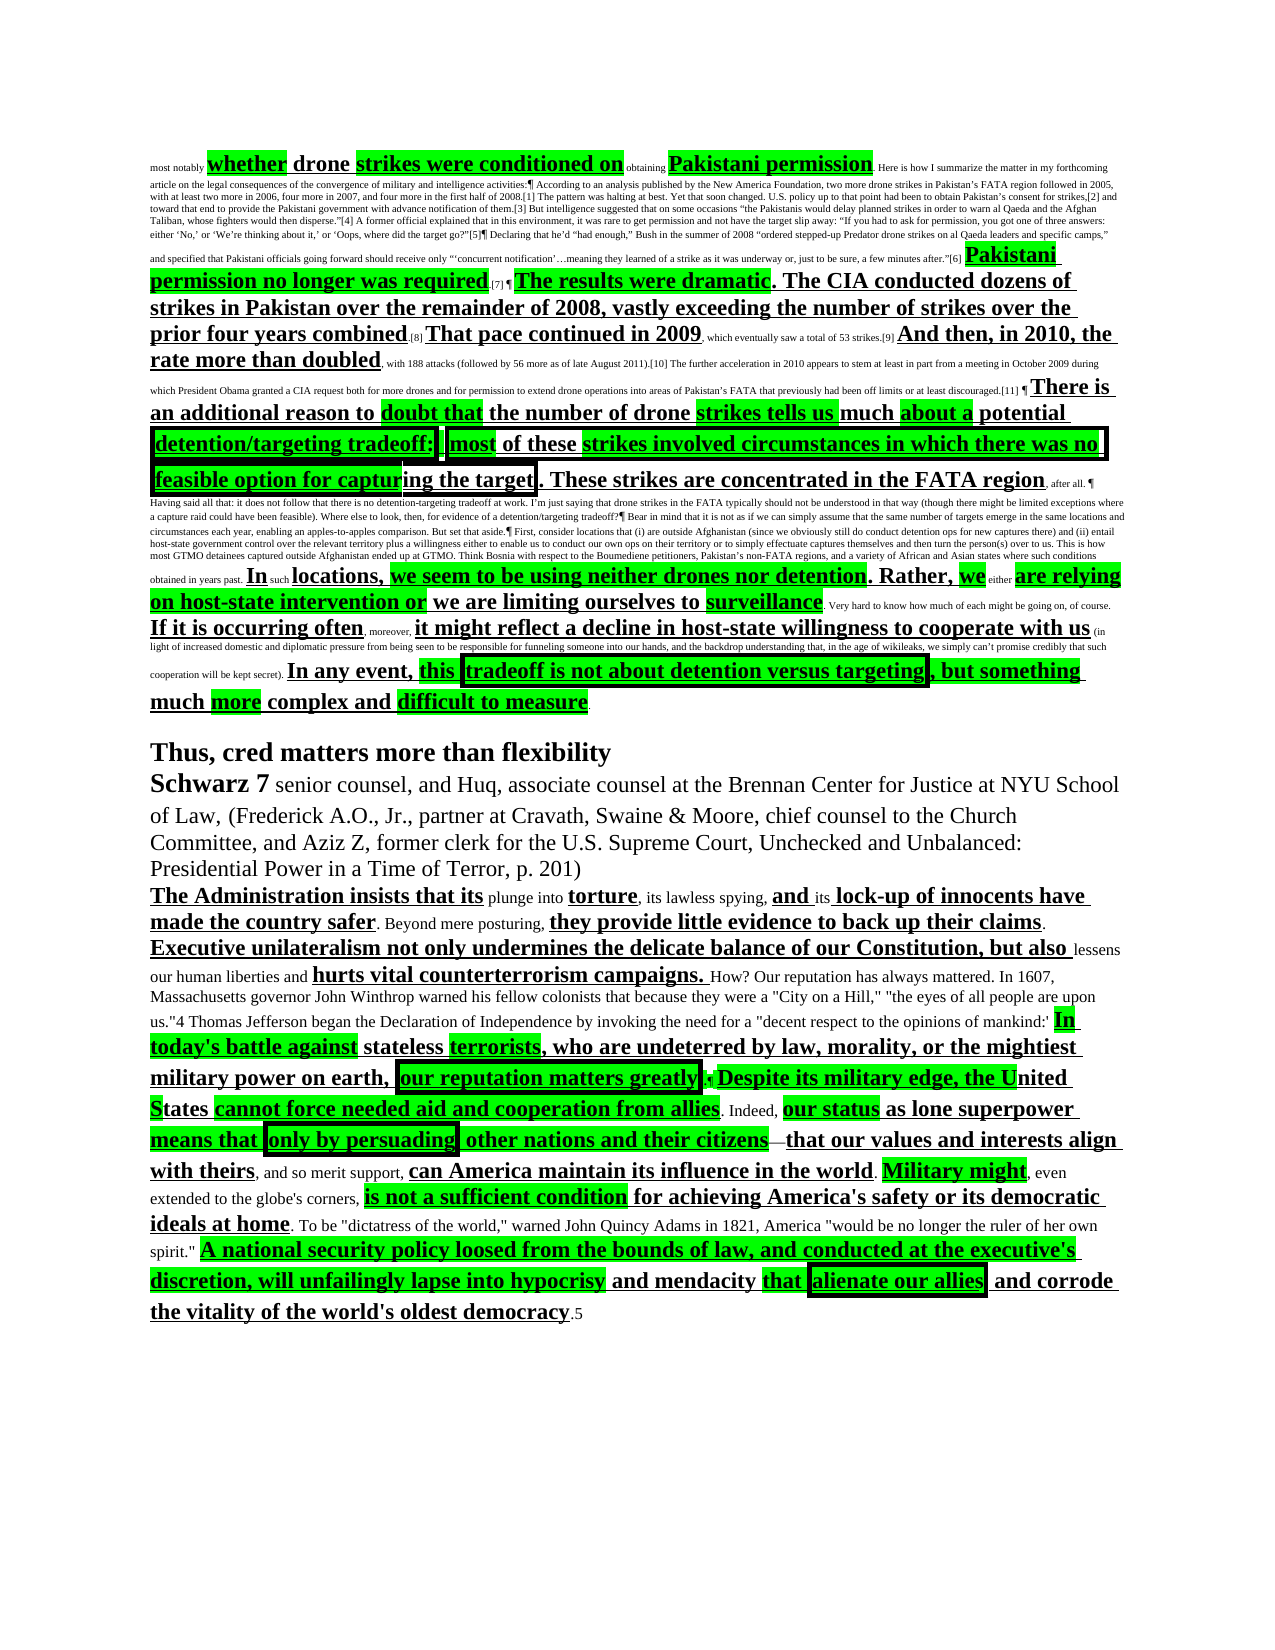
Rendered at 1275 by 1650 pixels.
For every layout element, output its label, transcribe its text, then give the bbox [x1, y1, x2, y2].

subtitle Thus, cred matters more than flexibility [150, 736, 1125, 767]
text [150, 150, 1125, 715]
text Schwarz 7 senior counsel, and Huq, associate counsel at the Brennan Center for Justice at NYU School of Law, (Frederick A.O., Jr., partner at Cravath, Swaine & Moore, chief counsel to the Church Committee, and Aziz Z, former clerk for the U.S. Supreme Court, Unchecked and Unbalanced: Presidential Power in a Time of Terror, p. 201) [150, 767, 1125, 882]
text The Administration insists that its plunge into torture, its lawless spying, and its lock-up of innocents have made the country safer. Beyond mere posturing, they provide little evidence to back up their claims. Executive unilateralism not only undermines the delicate balance of our Constitution, but also lessens our human liberties and hurts vital counterterrorism campaigns. How? Our reputation has always mattered. In 1607, Massachusetts governor John Winthrop warned his fellow colonists that because they were a "City on a Hill," "the eyes of all people are upon us."4 Thomas Jefferson began the Declaration of Independence by invoking the need for a "decent respect to the opinions of mankind:' In today's battle against stateless terrorists, who are undeterred by law, morality, or the mightiest military power on earth, our reputation matters greatly.¶ Despite its military edge, the United States cannot force needed aid and cooperation from allies. Indeed, our status as lone superpower means that only by persuading other nations and their citizens—that our values and interests align with theirs, and so merit support, can America maintain its influence in the world. Military might, even extended to the globe's corners, is not a sufficient condition for achieving America's safety or its democratic ideals at home. To be "dictatress of the world," warned John Quincy Adams in 1821, America "would be no longer the ruler of her own spirit." A national security policy loosed from the bounds of law, and conducted at the executive's discretion, will unfailingly lapse into hypocrisy and mendacity that alienate our allies and corrode the vitality of the world's oldest democracy.5 [150, 882, 1125, 1324]
